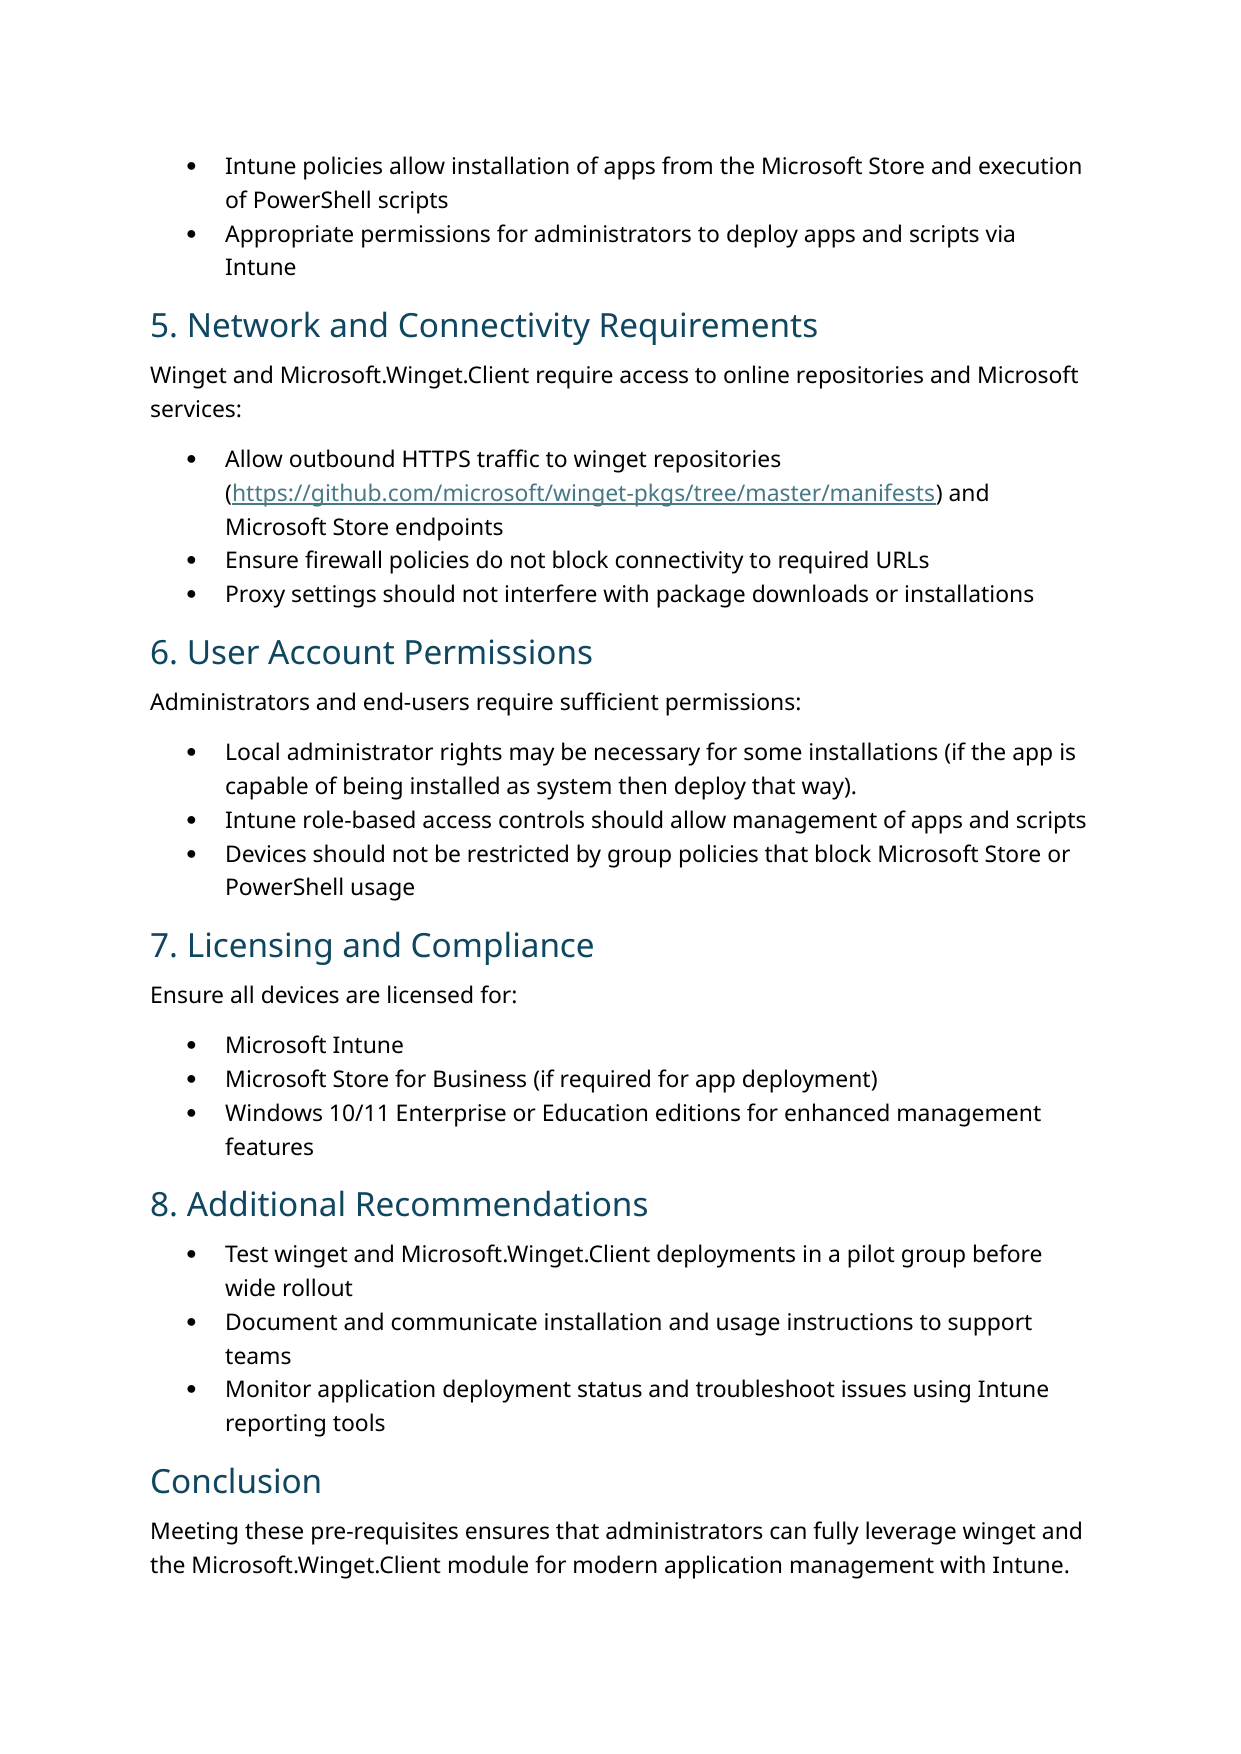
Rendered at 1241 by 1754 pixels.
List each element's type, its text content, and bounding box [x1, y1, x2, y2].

list Intune policies allow installation of apps from the Microsoft Store and execution of PowerShell scripts [187, 150, 1090, 215]
list Proxy settings should not interfere with package downloads or installations [187, 578, 1090, 609]
list Windows 10/11 Enterprise or Education editions for enhanced management features [187, 1097, 1090, 1162]
list Intune role-based access controls should allow management of apps and scripts [187, 804, 1090, 835]
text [150, 1515, 1090, 1580]
list Devices should not be restricted by group policies that block Microsoft Store or PowerShell usage [187, 837, 1090, 902]
subtitle 6. User Account Permissions [150, 628, 1090, 674]
subtitle Conclusion [150, 1457, 1090, 1503]
list Document and communicate installation and usage instructions to support teams [187, 1306, 1090, 1371]
text Administrators and end-users require sufficient permissions: [150, 686, 1090, 717]
text Winget and Microsoft.Winget.Client require access to online repositories and Microsoft services: [150, 359, 1090, 424]
list Ensure firewall policies do not block connectivity to required URLs [187, 544, 1090, 576]
subtitle 8. Additional Recommendations [150, 1181, 1090, 1226]
list Microsoft Intune [187, 1029, 1090, 1061]
list Local administrator rights may be necessary for some installations (if the app is capable of being installed as system then deploy that way). [187, 736, 1090, 801]
subtitle 5. Network and Connectivity Requirements [150, 302, 1090, 347]
list Test winget and Microsoft.Winget.Client deployments in a pilot group before wide rollout [187, 1238, 1090, 1303]
subtitle 7. Licensing and Compliance [150, 922, 1090, 967]
list Appropriate permissions for administrators to deploy apps and scripts via Intune [187, 217, 1090, 282]
list Microsoft Store for Business (if required for app deployment) [187, 1063, 1090, 1094]
list Allow outbound HTTPS traffic to winget repositories (https://github.com/microsoft/winget-pkgs/tree/master/manifests) and Microsoft Store endpoints [187, 443, 1090, 542]
text Ensure all devices are licensed for: [150, 979, 1090, 1010]
list Monitor application deployment status and troubleshoot issues using Intune reporting tools [187, 1373, 1090, 1438]
